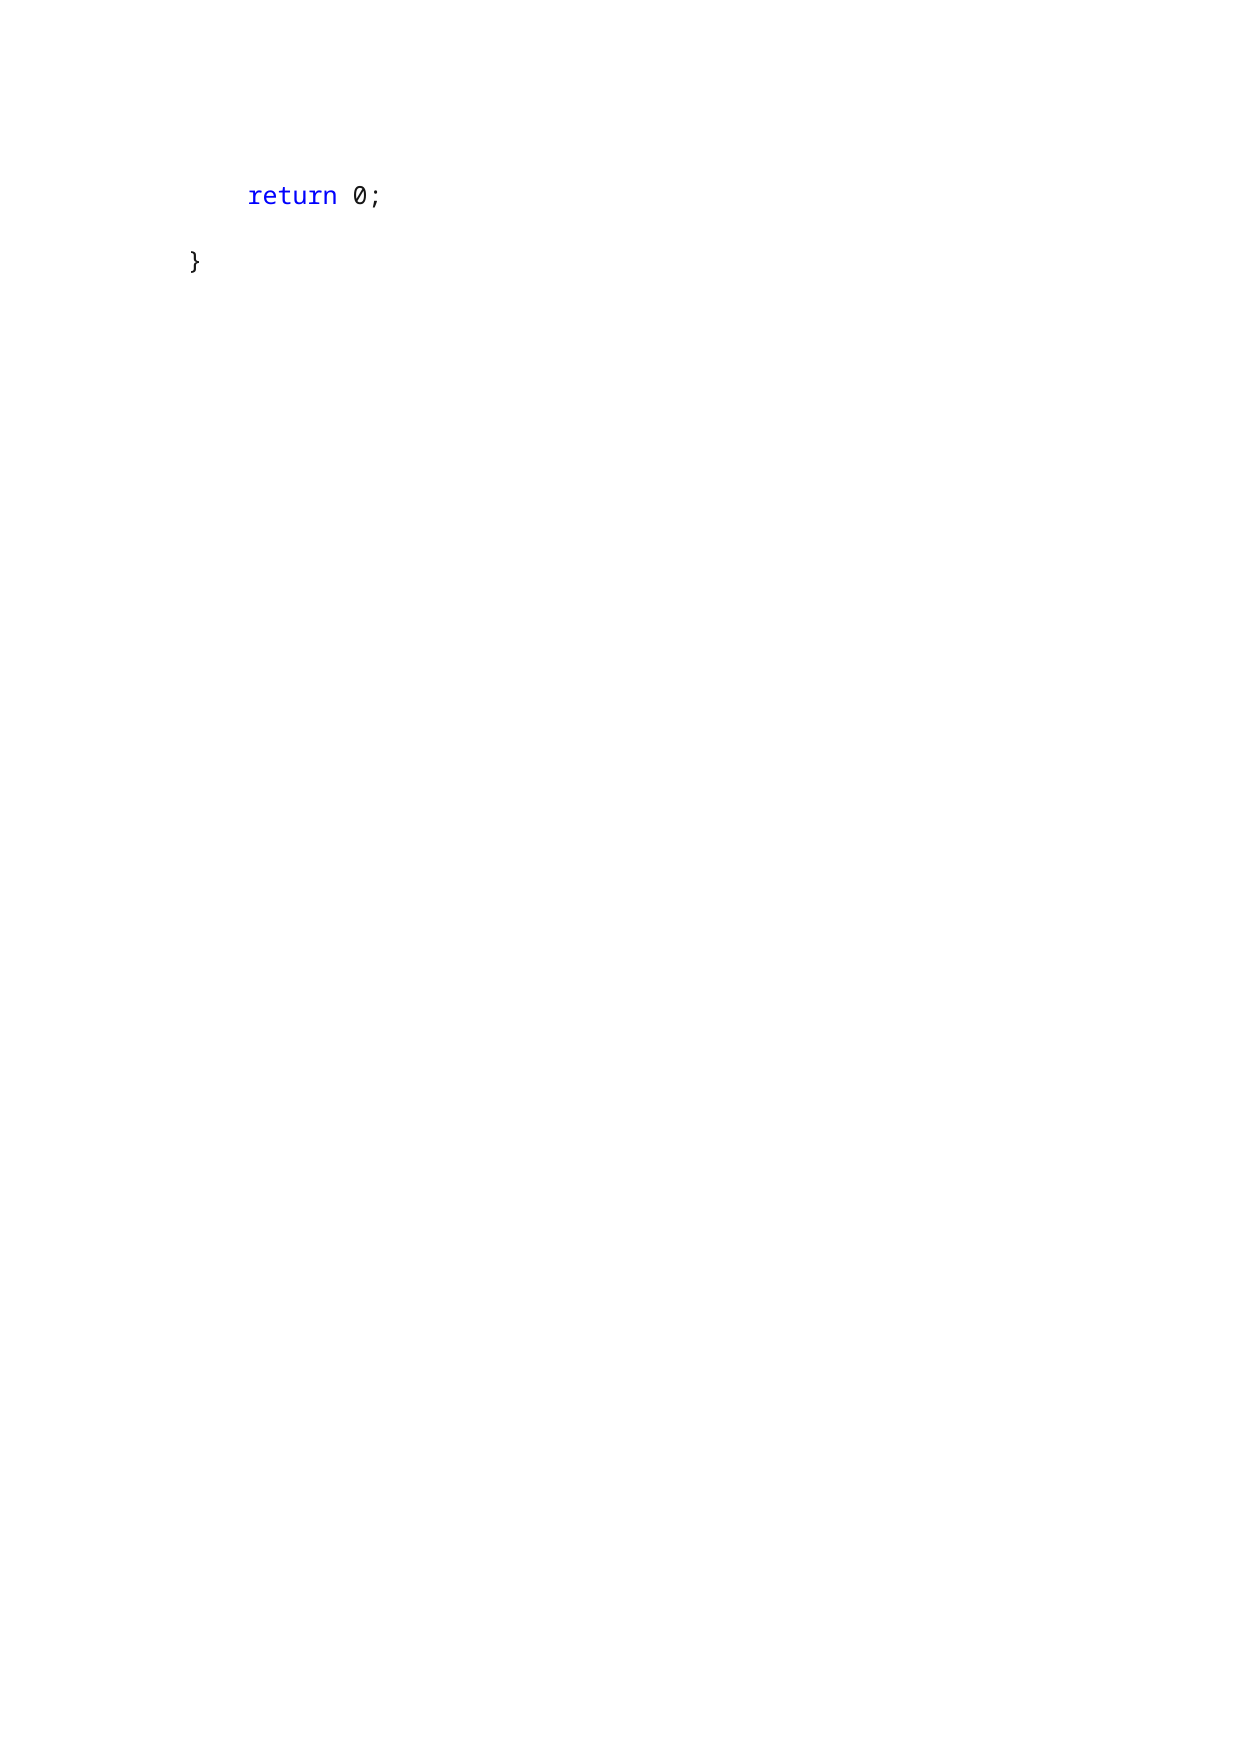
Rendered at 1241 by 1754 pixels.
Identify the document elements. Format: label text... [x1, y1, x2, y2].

text } [187, 227, 1053, 292]
text return 0; [187, 162, 1053, 227]
